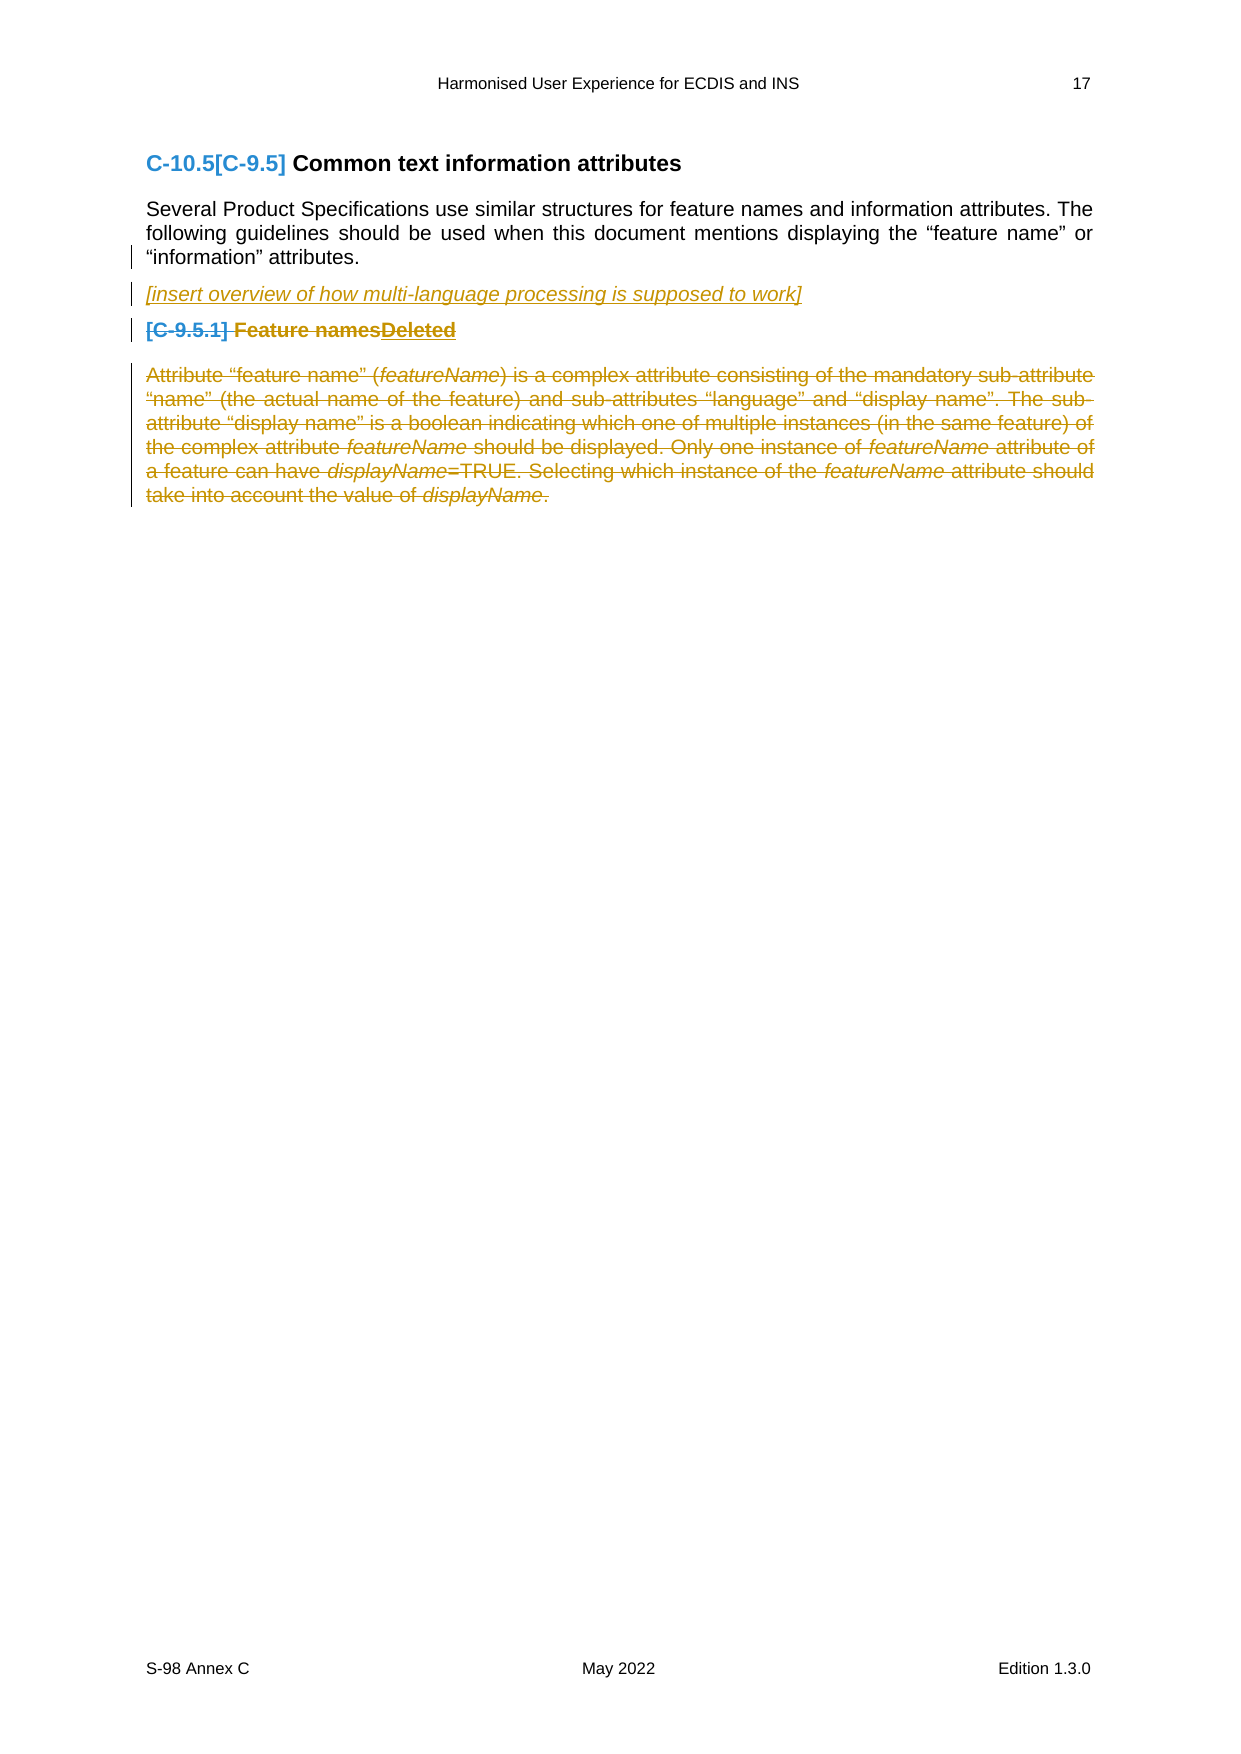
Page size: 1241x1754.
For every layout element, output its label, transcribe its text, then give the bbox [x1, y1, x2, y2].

subtitle Common text information attributes [146, 150, 1094, 176]
text Several Product Specifications use similar structures for feature names and information attributes. The following guidelines should be used when this document mentions displaying the “feature name” or “information” attributes. [146, 197, 1094, 269]
